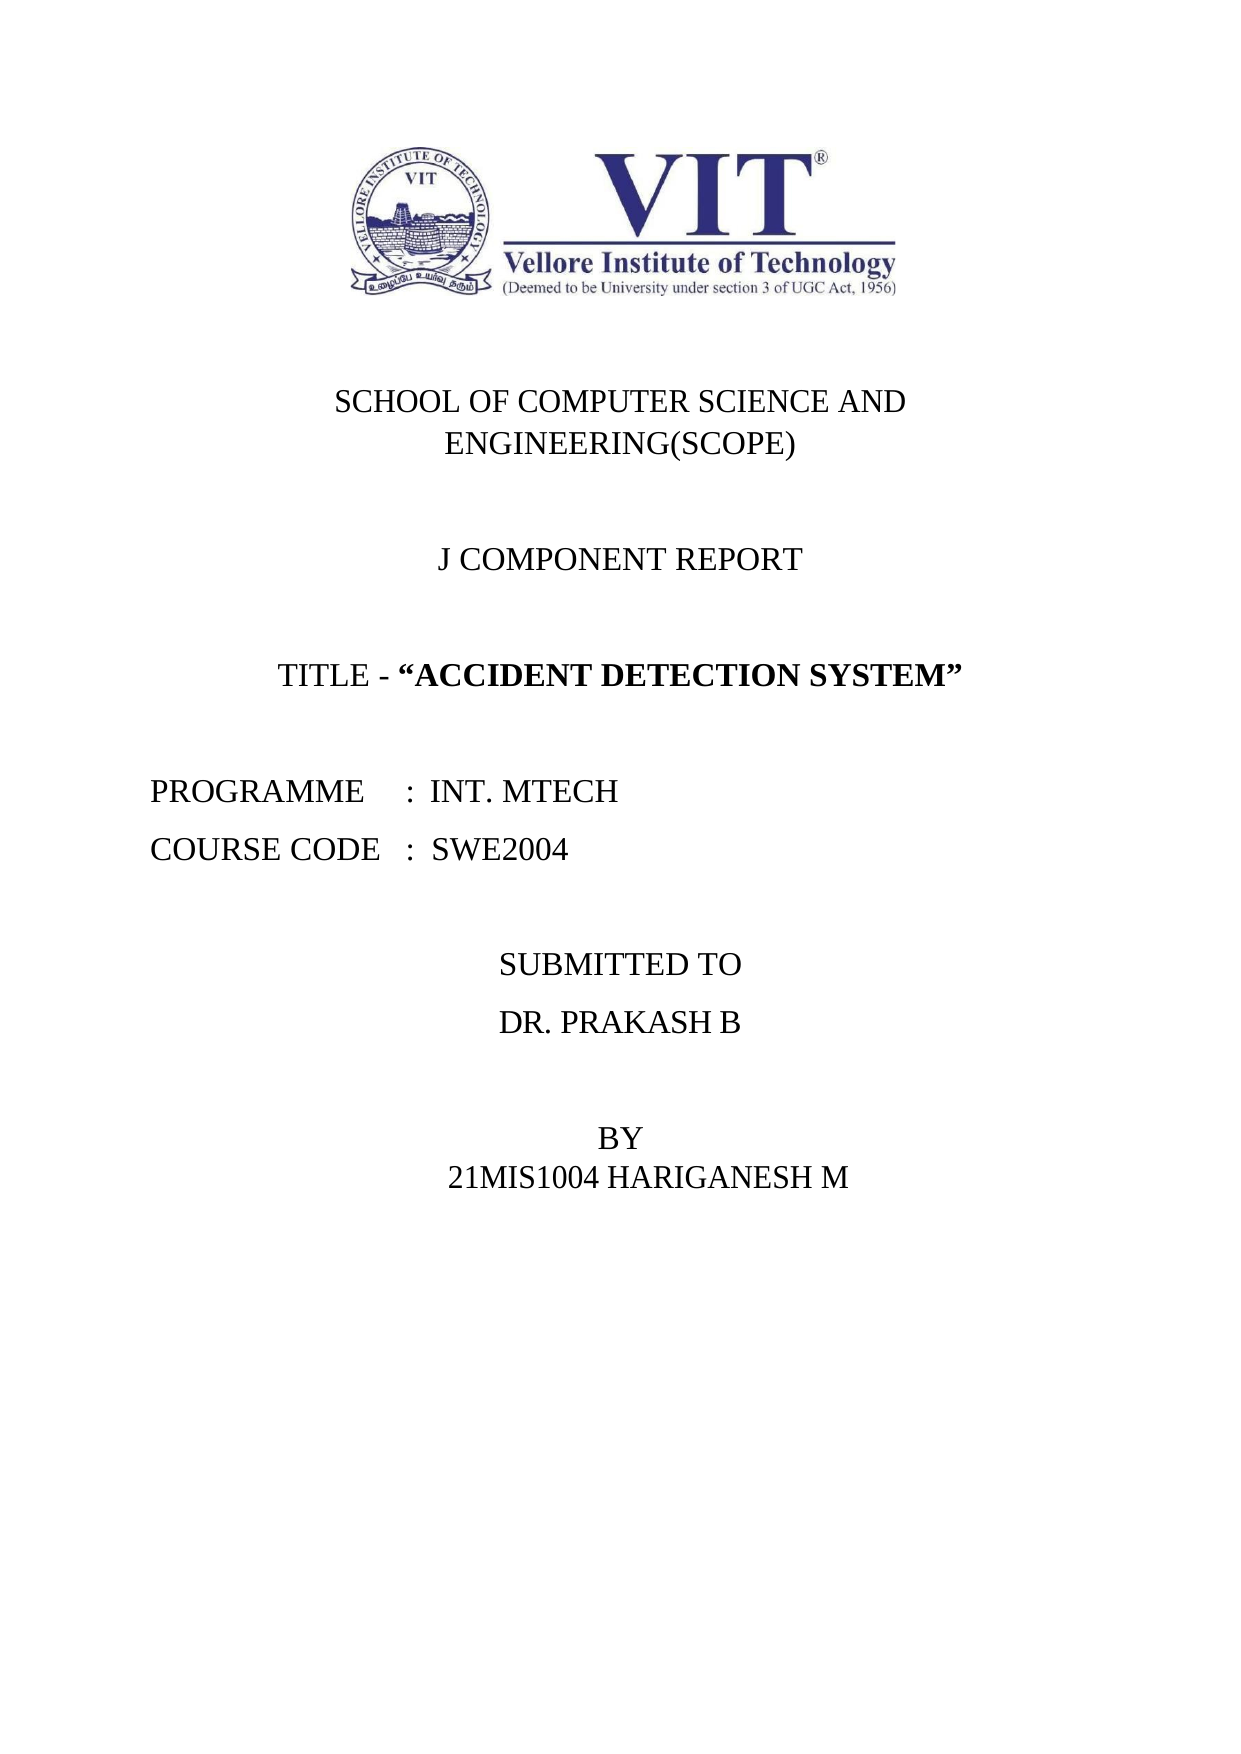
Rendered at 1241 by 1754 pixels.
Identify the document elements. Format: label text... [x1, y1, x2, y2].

picture [350, 147, 896, 296]
text SCHOOL OF COMPUTER SCIENCE AND ENGINEERING(SCOPE) [263, 382, 977, 461]
text 21MIS1004 HARIGANESH M [127, 1157, 1169, 1195]
text BY [263, 1118, 978, 1157]
text TITLE - “ACCIDENT DETECTION SYSTEM” [263, 655, 977, 693]
text PROGRAMME : INT. MTECH COURSE CODE : SWE2004 [150, 771, 743, 867]
text J COMPONENT REPORT [263, 539, 978, 577]
text SUBMITTED TO DR. PRAKASH B [483, 945, 757, 1041]
